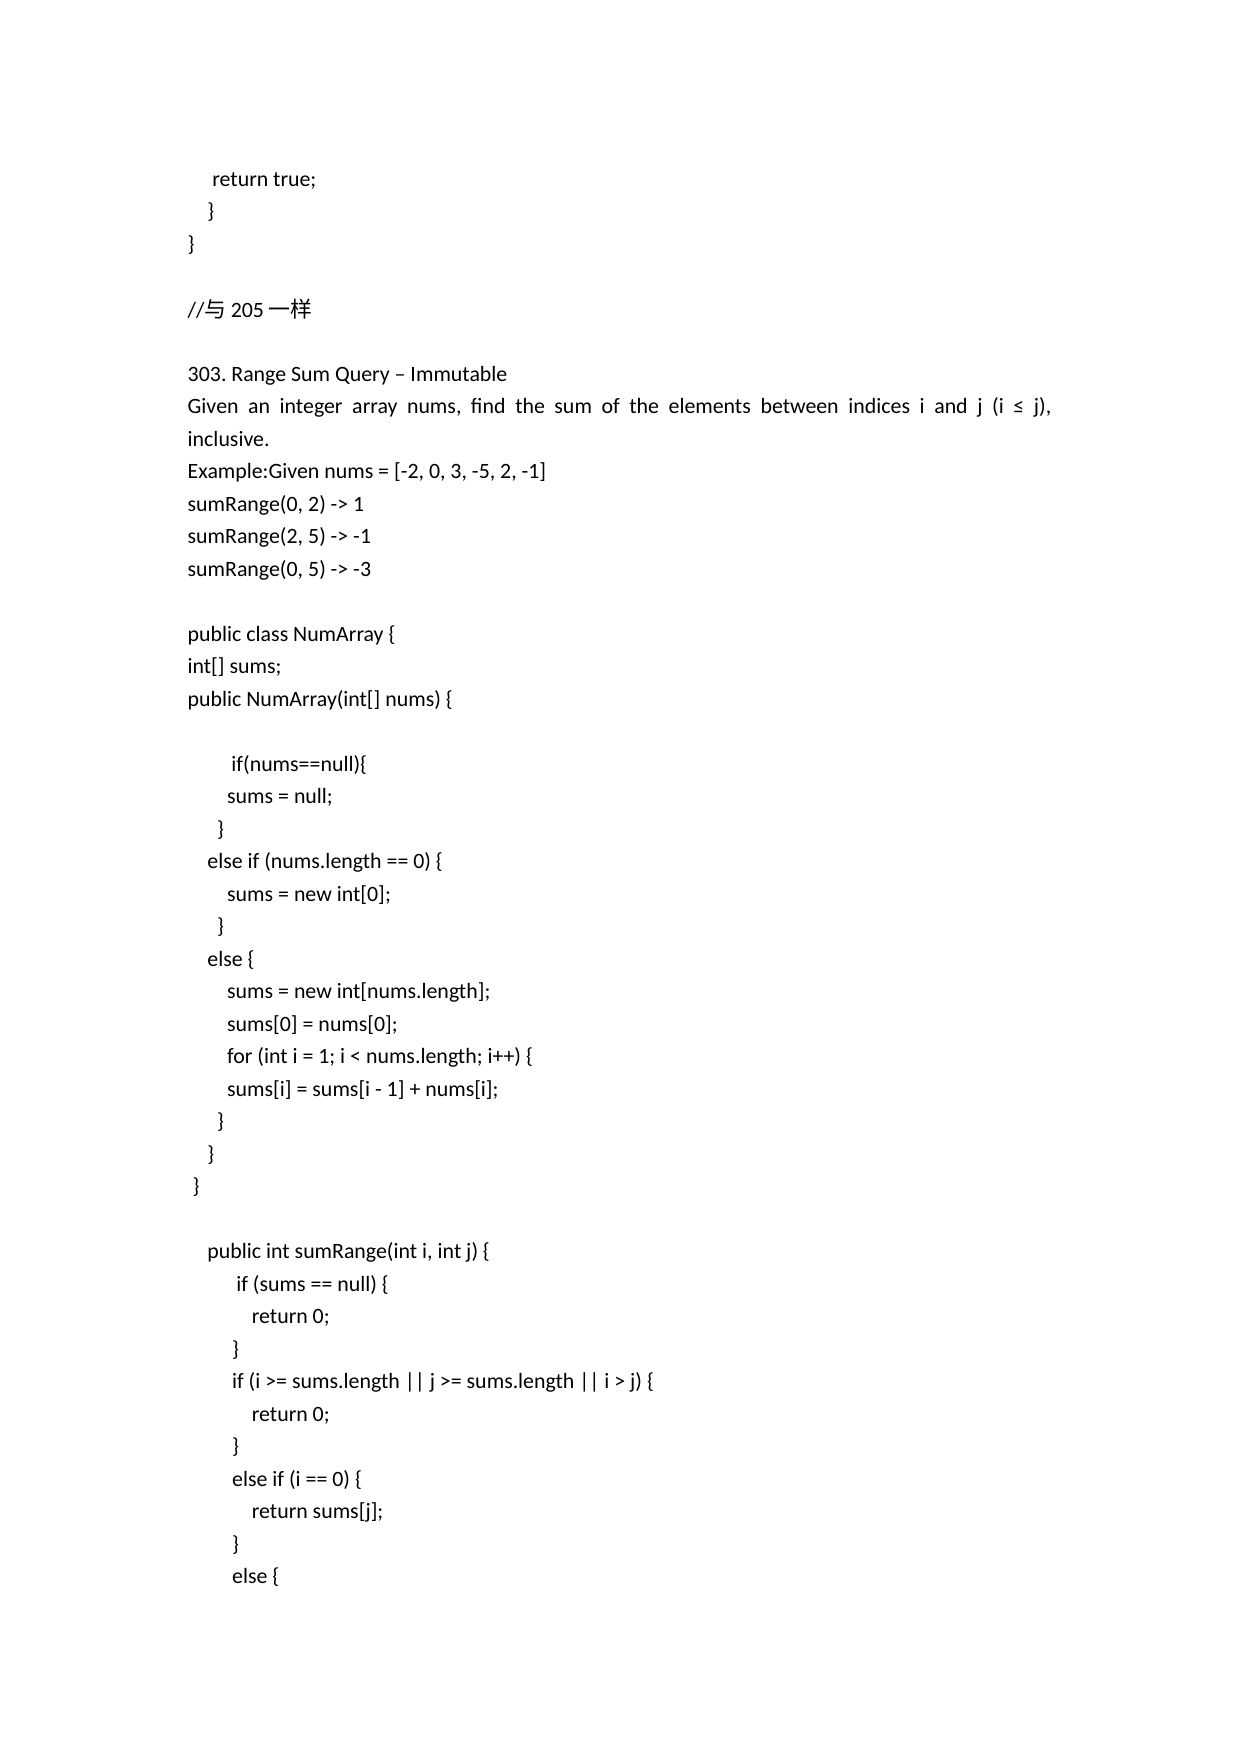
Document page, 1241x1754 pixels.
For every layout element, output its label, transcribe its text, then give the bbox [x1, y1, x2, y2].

text public NumArray(int[] nums) { [187, 682, 1053, 714]
text } [187, 1429, 1053, 1462]
text } [187, 812, 1053, 844]
text } [187, 1169, 1053, 1202]
text return 0; [187, 1299, 1053, 1332]
text else if (i == 0) { [187, 1462, 1053, 1494]
text } [187, 1527, 1053, 1559]
text //与205一样 [187, 292, 1053, 324]
text if(nums==null){ [187, 747, 1053, 779]
text sumRange(0, 2) -> 1 [187, 487, 1053, 519]
text Given an integer array nums, find the sum of the elements between indices i and j (i ≤ j), inclusive. [187, 389, 1053, 454]
text 303. Range Sum Query – Immutable [187, 357, 1053, 389]
text Example:Given nums = [-2, 0, 3, -5, 2, -1] [187, 454, 1053, 487]
text sums = new int[nums.length]; [187, 974, 1053, 1007]
text } [187, 1332, 1053, 1364]
text } [187, 227, 1053, 259]
text } [187, 1104, 1053, 1137]
text int[] sums; [187, 649, 1053, 682]
text return true; [187, 162, 1053, 194]
text sumRange(0, 5) -> -3 [187, 552, 1053, 584]
text return sums[j]; [187, 1494, 1053, 1527]
text sums = new int[0]; [187, 877, 1053, 909]
text if (sums == null) { [187, 1267, 1053, 1299]
text return 0; [187, 1397, 1053, 1429]
text sums[0] = nums[0]; [187, 1007, 1053, 1039]
text } [187, 194, 1053, 227]
text sumRange(2, 5) -> -1 [187, 519, 1053, 552]
text sums[i] = sums[i - 1] + nums[i]; [187, 1072, 1053, 1104]
text public int sumRange(int i, int j) { [187, 1234, 1053, 1267]
text } [187, 909, 1053, 942]
text else if (nums.length == 0) { [187, 844, 1053, 877]
text else { [187, 942, 1053, 974]
text public class NumArray { [187, 617, 1053, 649]
text } [187, 1137, 1053, 1169]
text for (int i = 1; i < nums.length; i++) { [187, 1039, 1053, 1072]
text sums = null; [187, 779, 1053, 812]
text if (i >= sums.length || j >= sums.length || i > j) { [187, 1364, 1053, 1397]
text else { [187, 1559, 1053, 1592]
